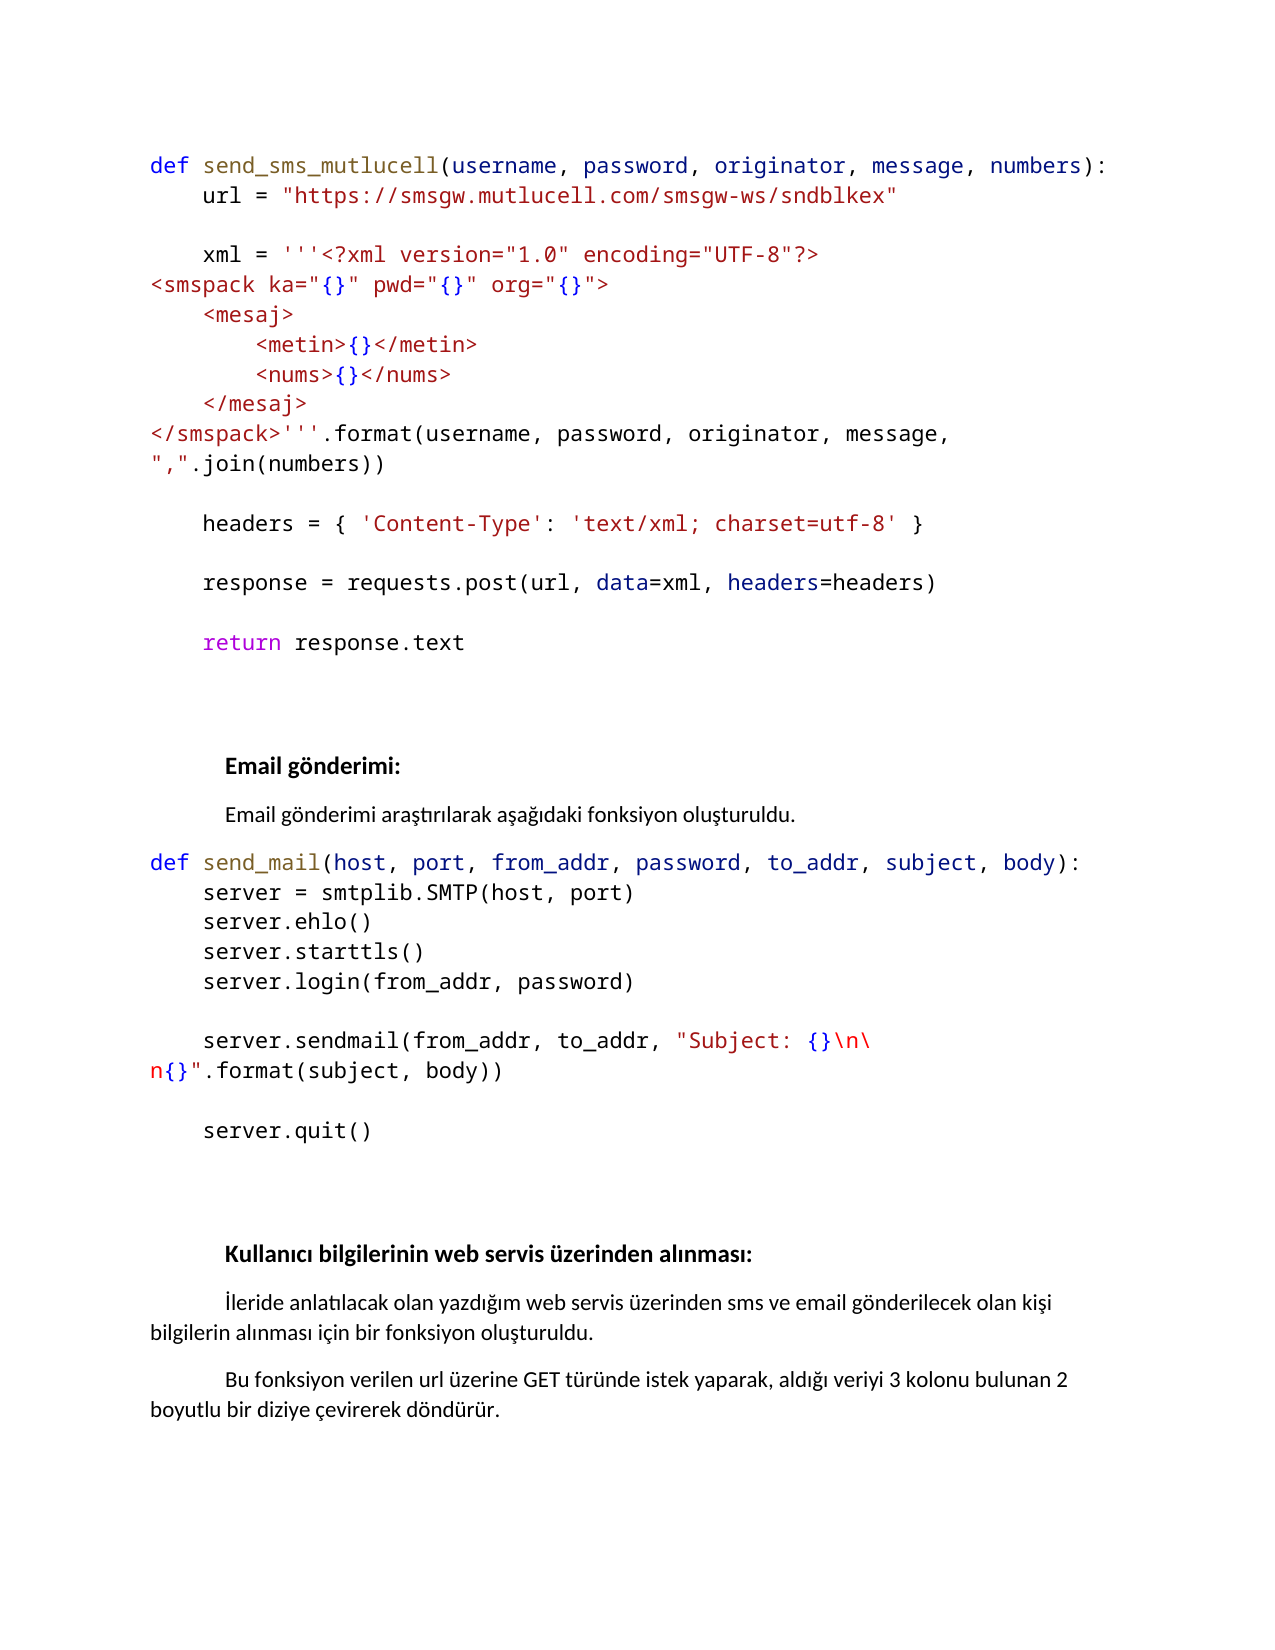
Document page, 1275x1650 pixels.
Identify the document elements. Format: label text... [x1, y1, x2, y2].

text def send_mail(host, port, from_addr, password, to_addr, subject, body): [150, 847, 1125, 876]
text </smspack>'''.format(username, password, originator, message, ",".join(numbers)) [150, 418, 1125, 478]
text <mesaj> [150, 299, 1125, 329]
text return response.text [150, 627, 1125, 656]
text Kullanıcı bilgilerinin web servis üzerinden alınması: [150, 1238, 1125, 1269]
text headers = { 'Content-Type': 'text/xml; charset=utf-8' } [150, 507, 1125, 537]
text Email gönderimi araştırılarak aşağıdaki fonksiyon oluşturuldu. [150, 800, 1125, 828]
text server.starttls() [150, 936, 1125, 966]
text response = requests.post(url, data=xml, headers=headers) [150, 567, 1125, 597]
text server = smtplib.SMTP(host, port) [150, 876, 1125, 906]
text <nums>{}</nums> [150, 358, 1125, 388]
text server.ehlo() [150, 906, 1125, 936]
text def send_sms_mutlucell(username, password, originator, message, numbers): [150, 150, 1125, 180]
text server.sendmail(from_addr, to_addr, "Subject: {}\n\n{}".format(subject, body)) [150, 1025, 1125, 1085]
text İleride anlatılacak olan yazdığım web servis üzerinden sms ve email gönderilecek olan kişi bilgilerin alınması için bir fonksiyon oluşturuldu. [150, 1288, 1125, 1346]
text </mesaj> [150, 388, 1125, 418]
text server.quit() [150, 1115, 1125, 1144]
text Email gönderimi: [150, 750, 1125, 781]
text <metin>{}</metin> [150, 329, 1125, 358]
text Bu fonksiyon verilen url üzerine GET türünde istek yaparak, aldığı veriyi 3 kolonu bulunan 2 boyutlu bir diziye çevirerek döndürür. [150, 1365, 1125, 1423]
text <smspack ka="{}" pwd="{}" org="{}"> [150, 269, 1125, 299]
text url = "https://smsgw.mutlucell.com/smsgw-ws/sndblkex" [150, 180, 1125, 209]
text xml = '''<?xml version="1.0" encoding="UTF-8"?> [150, 239, 1125, 269]
text server.login(from_addr, password) [150, 966, 1125, 996]
